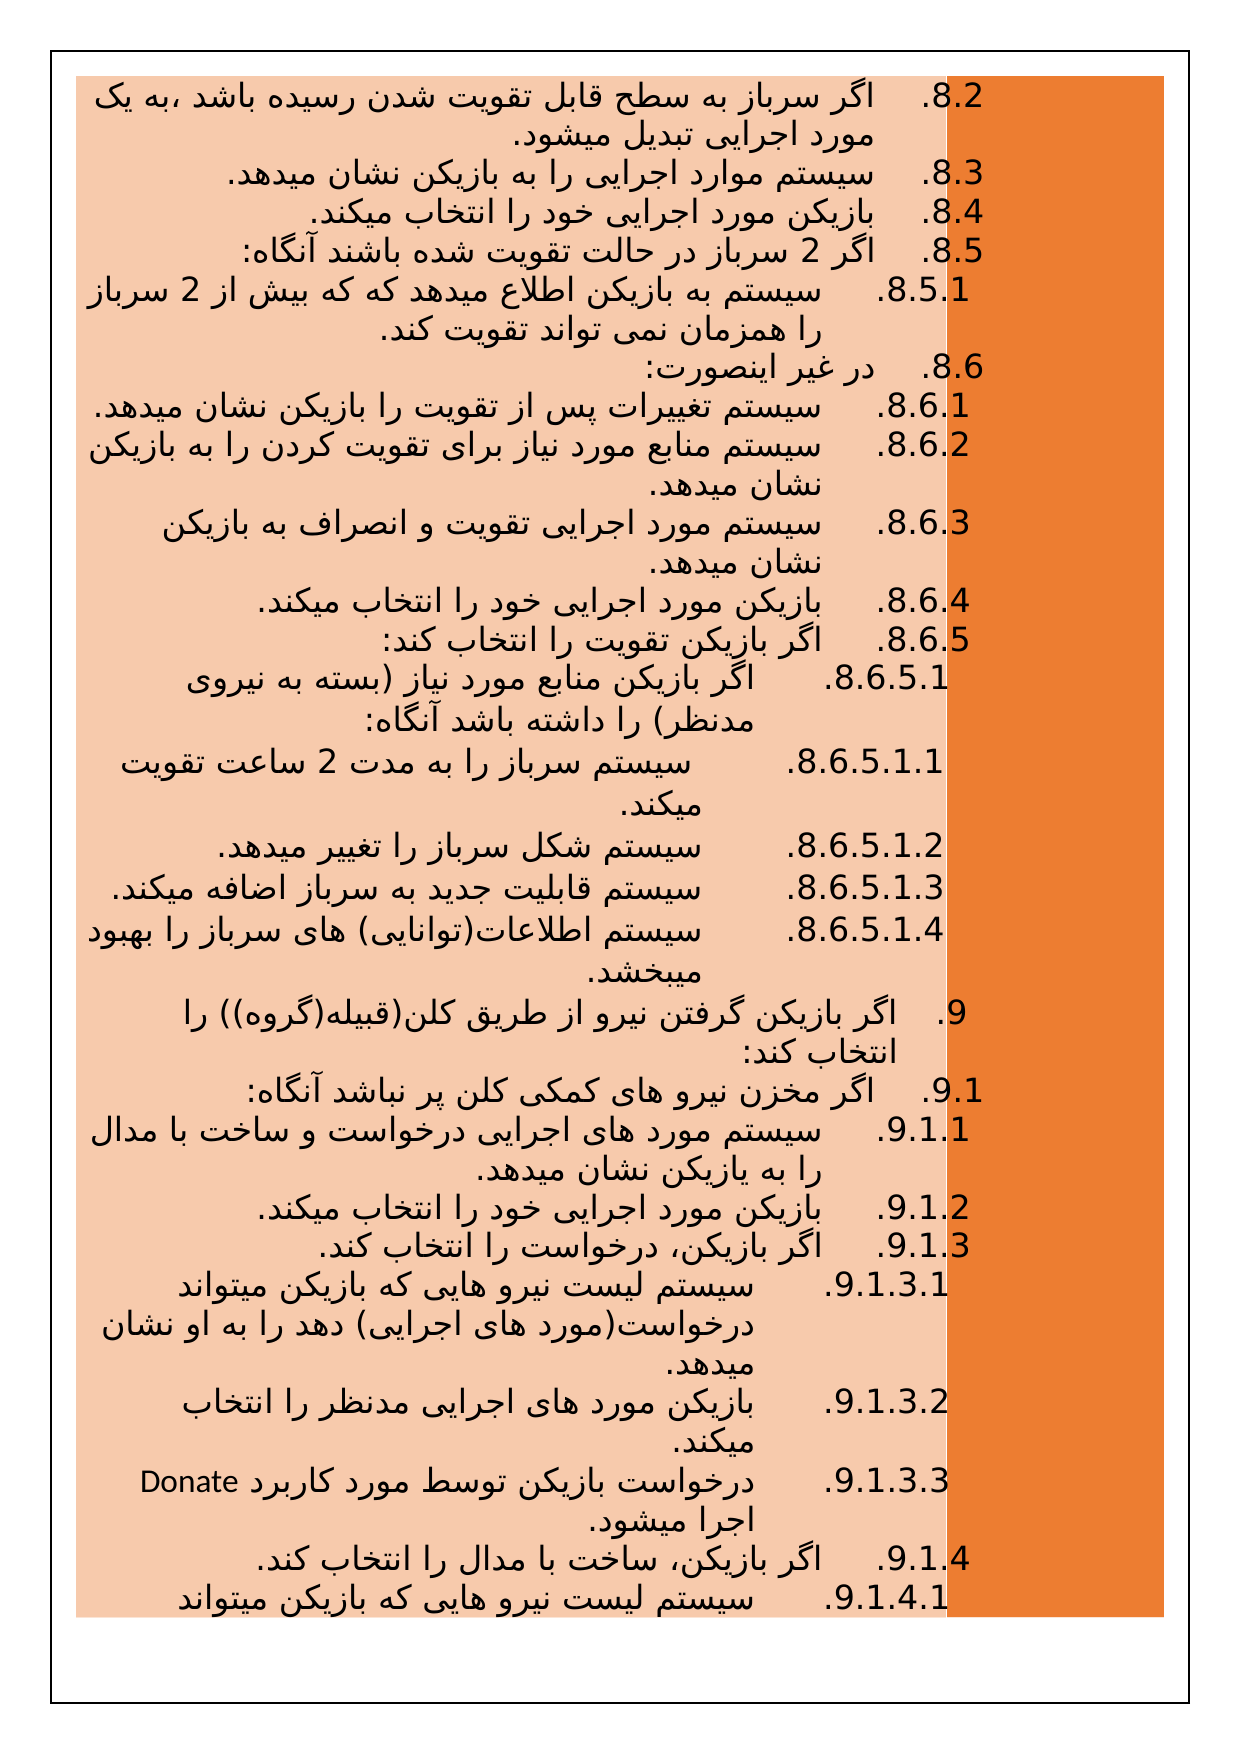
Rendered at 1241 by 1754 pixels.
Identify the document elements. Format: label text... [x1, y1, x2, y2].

table_cell گفتگو [947, 76, 1164, 1617]
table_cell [76, 76, 946, 1617]
